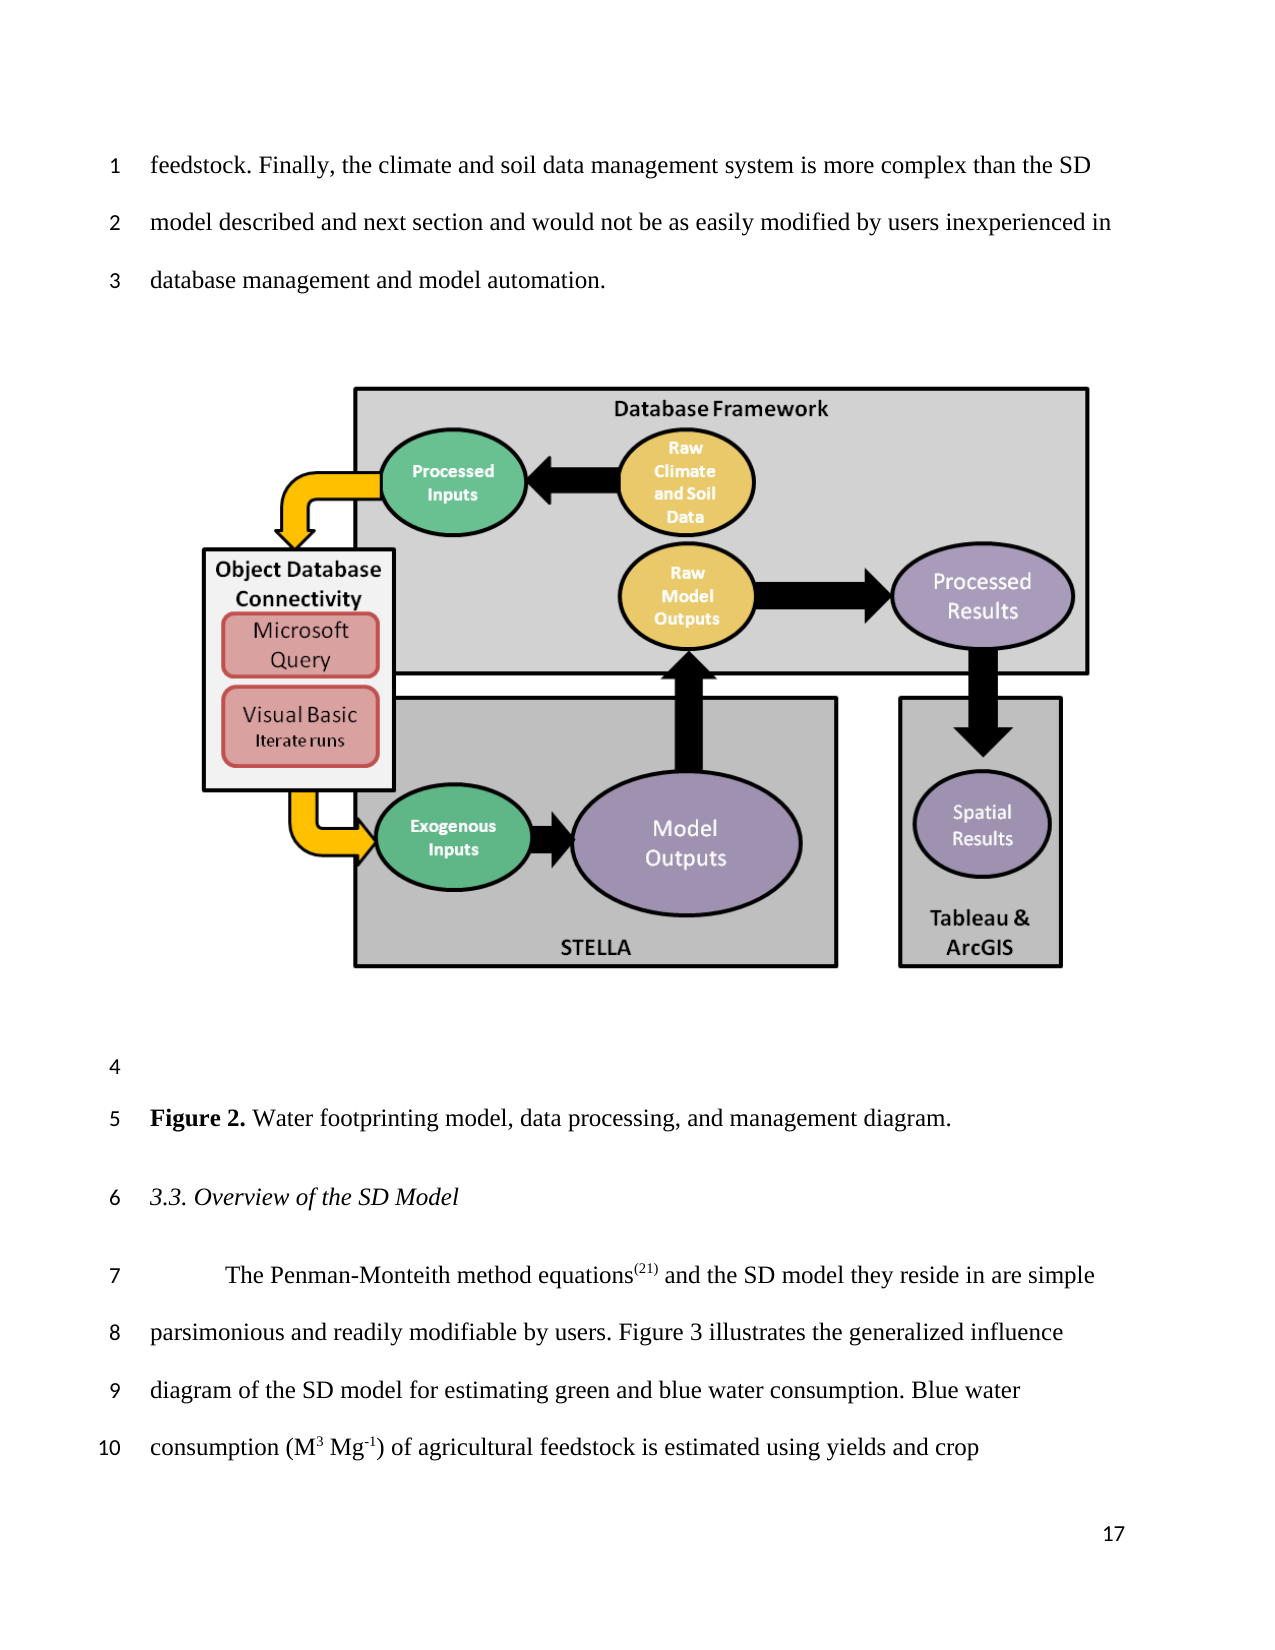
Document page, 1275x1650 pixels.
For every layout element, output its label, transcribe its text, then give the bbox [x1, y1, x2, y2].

text Figure 2. Water footprinting model, data processing, and management diagram. [150, 1075, 1125, 1132]
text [150, 1260, 1125, 1461]
text 3.3. Overview of the SD Model [150, 1182, 1125, 1210]
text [150, 150, 1125, 294]
picture [150, 343, 1125, 1075]
